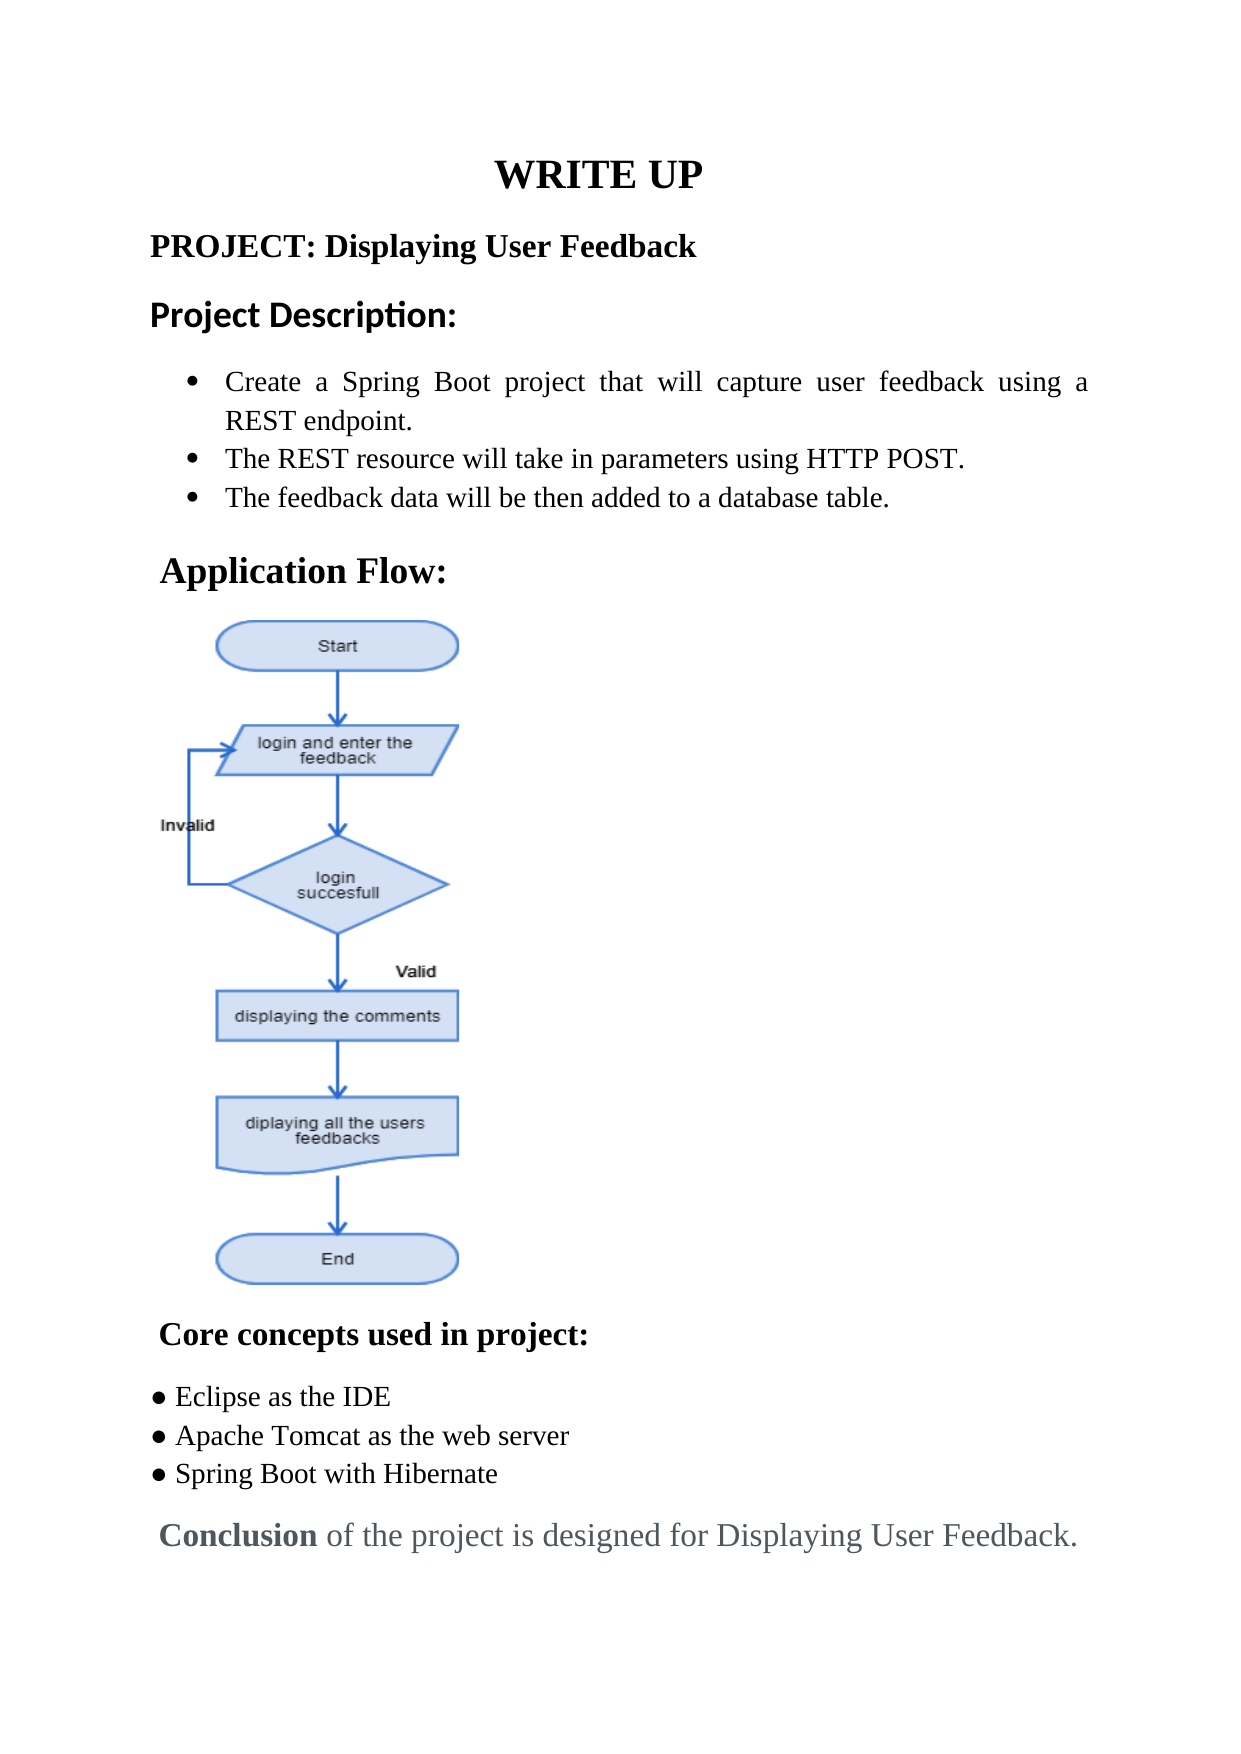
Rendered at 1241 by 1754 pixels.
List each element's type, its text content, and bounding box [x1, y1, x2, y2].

text PROJECT: Displaying User Feedback [150, 226, 1090, 264]
list Create a Spring Boot project that will capture user feedback using a REST endpoint. [187, 364, 1090, 437]
text Core concepts used in project: [150, 1314, 1090, 1352]
text Project Description: [150, 291, 1090, 337]
text WRITE UP [150, 150, 1090, 198]
text Application Flow: [150, 548, 1090, 591]
picture [150, 620, 460, 1285]
text Conclusion of the project is designed for Displaying User Feedback. [150, 1516, 1090, 1554]
text ● Eclipse as the IDE ● Apache Tomcat as the web server ● Spring Boot with Hibernate [150, 1379, 1090, 1490]
list The REST resource will take in parameters using HTTP POST. [187, 442, 1090, 475]
list The feedback data will be then added to a database table. [187, 480, 1090, 514]
